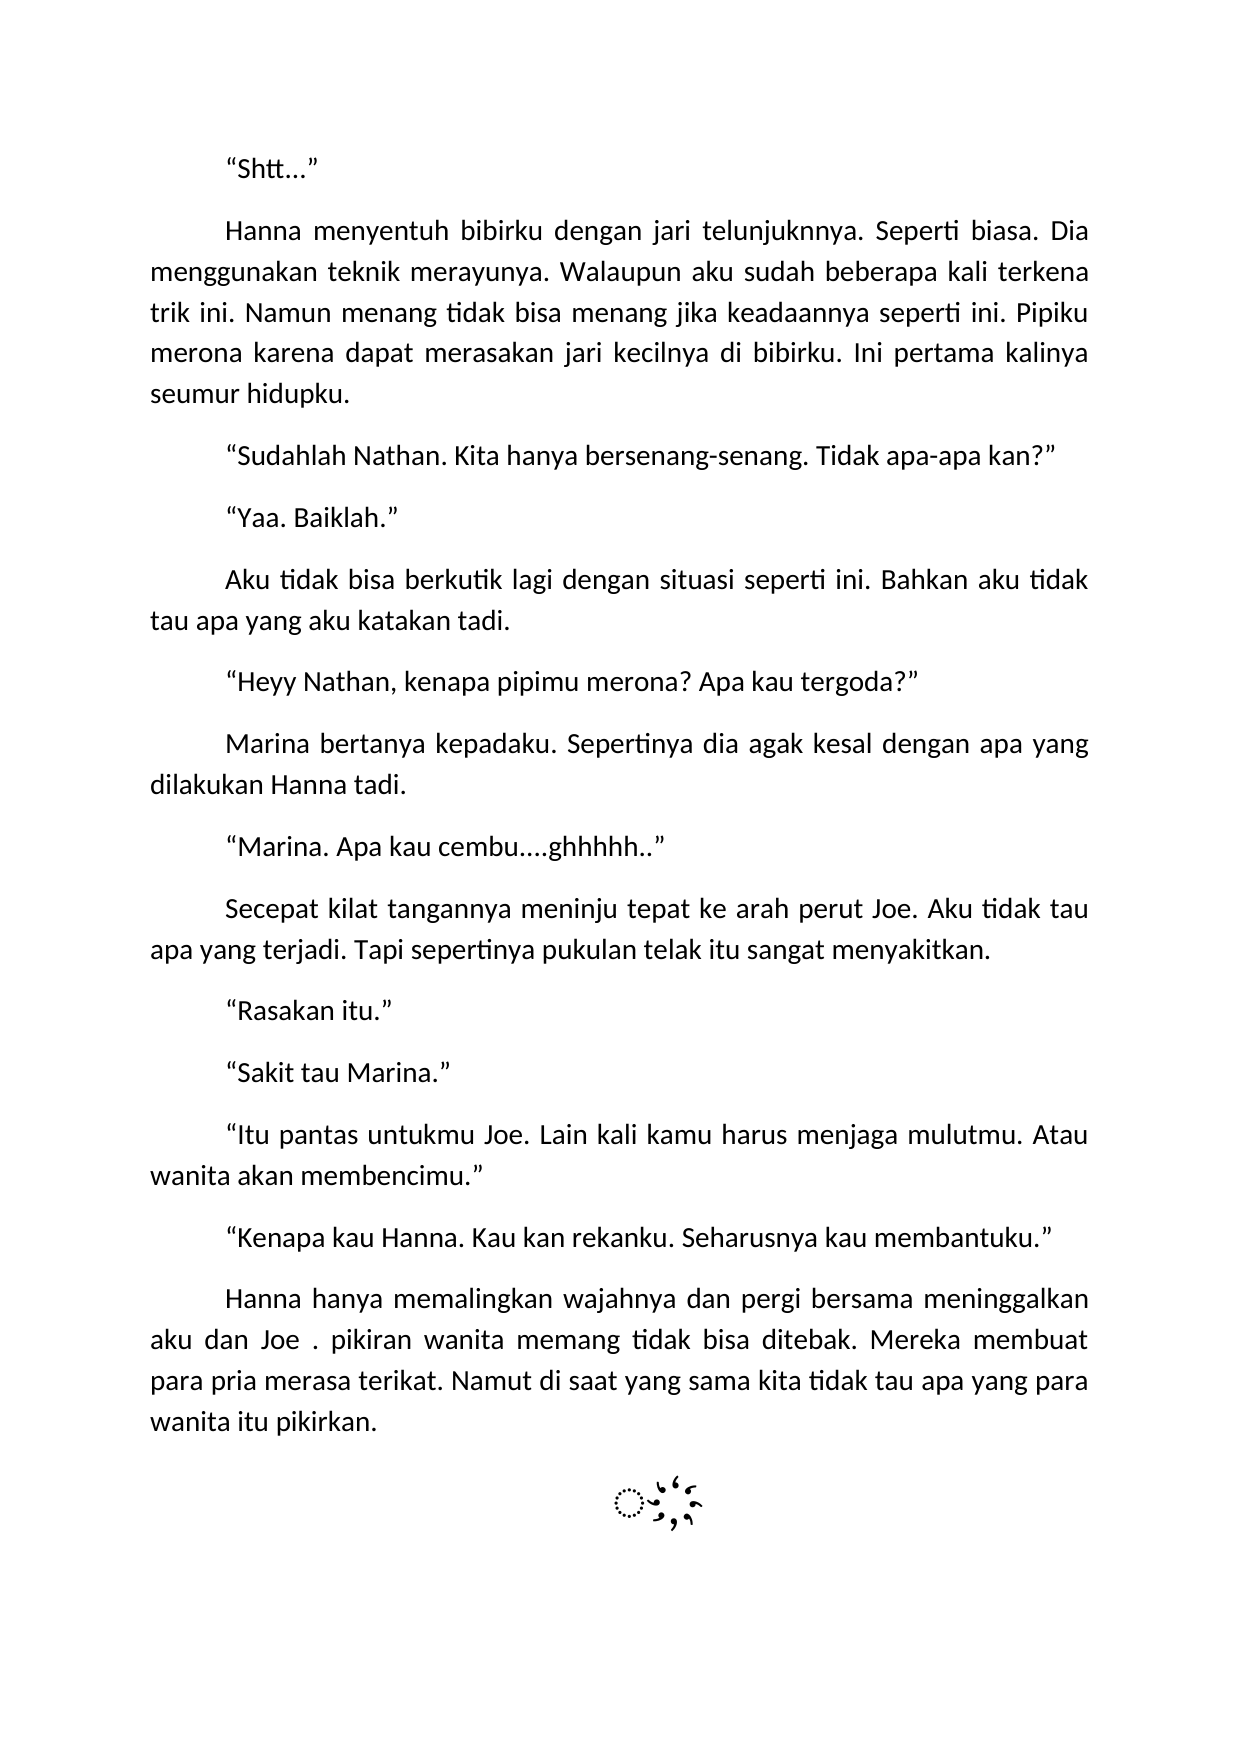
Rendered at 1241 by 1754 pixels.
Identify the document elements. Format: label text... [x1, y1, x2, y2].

text Hanna menyentuh bibirku dengan jari telunjuknnya. Seperti biasa. Dia menggunakan teknik merayunya. Walaupun aku sudah beberapa kali terkena trik ini. Namun menang tidak bisa menang jika keadaannya seperti ini. Pipiku merona karena dapat merasakan jari kecilnya di bibirku. Ini pertama kalinya seumur hidupku. [150, 212, 1090, 411]
text “Rasakan itu.” [150, 992, 1090, 1028]
text ҉ [150, 1465, 1090, 1536]
text “Kenapa kau Hanna. Kau kan rekanku. Seharusnya kau membantuku.” [150, 1219, 1090, 1254]
text “Sakit tau Marina.” [150, 1054, 1090, 1090]
text Secepat kilat tangannya meninju tepat ke arah perut Joe. Aku tidak tau apa yang terjadi. Tapi sepertinya pukulan telak itu sangat menyakitkan. [150, 890, 1090, 966]
text “Marina. Apa kau cembu....ghhhhh..” [150, 828, 1090, 864]
text Hanna hanya memalingkan wajahnya dan pergi bersama meninggalkan aku dan Joe . pikiran wanita memang tidak bisa ditebak. Mereka membuat para pria merasa terikat. Namut di saat yang sama kita tidak tau apa yang para wanita itu pikirkan. [150, 1281, 1090, 1439]
text Aku tidak bisa berkutik lagi dengan situasi seperti ini. Bahkan aku tidak tau apa yang aku katakan tadi. [150, 561, 1090, 637]
text Marina bertanya kepadaku. Sepertinya dia agak kesal dengan apa yang dilakukan Hanna tadi. [150, 725, 1090, 802]
text “Itu pantas untukmu Joe. Lain kali kamu harus menjaga mulutmu. Atau wanita akan membencimu.” [150, 1116, 1090, 1193]
text “Sudahlah Nathan. Kita hanya bersenang-senang. Tidak apa-apa kan?” [150, 437, 1090, 473]
text “Shtt...” [150, 150, 1090, 186]
text “Heyy Nathan, kenapa pipimu merona? Apa kau tergoda?” [150, 663, 1090, 699]
text “Yaa. Baiklah.” [150, 499, 1090, 535]
